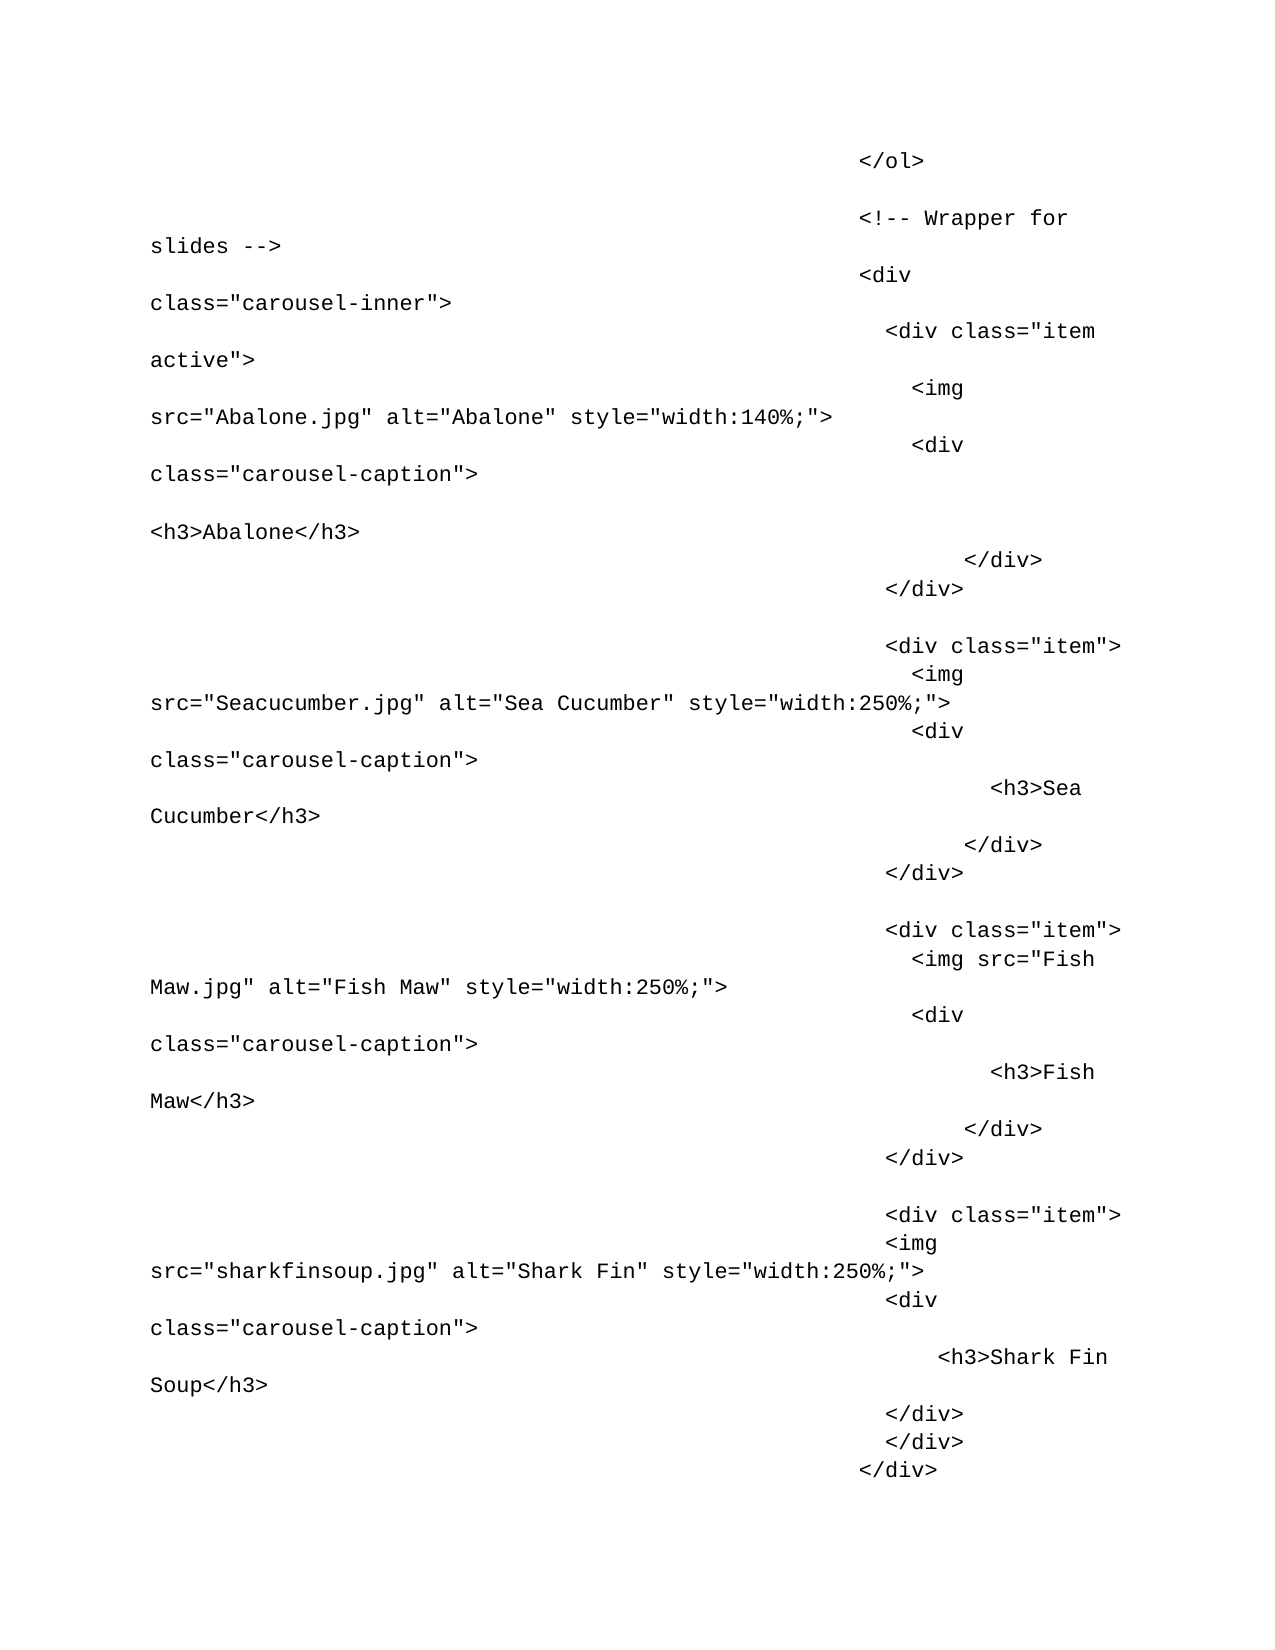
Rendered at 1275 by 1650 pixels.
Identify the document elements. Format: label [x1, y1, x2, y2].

text [150, 150, 1125, 1484]
